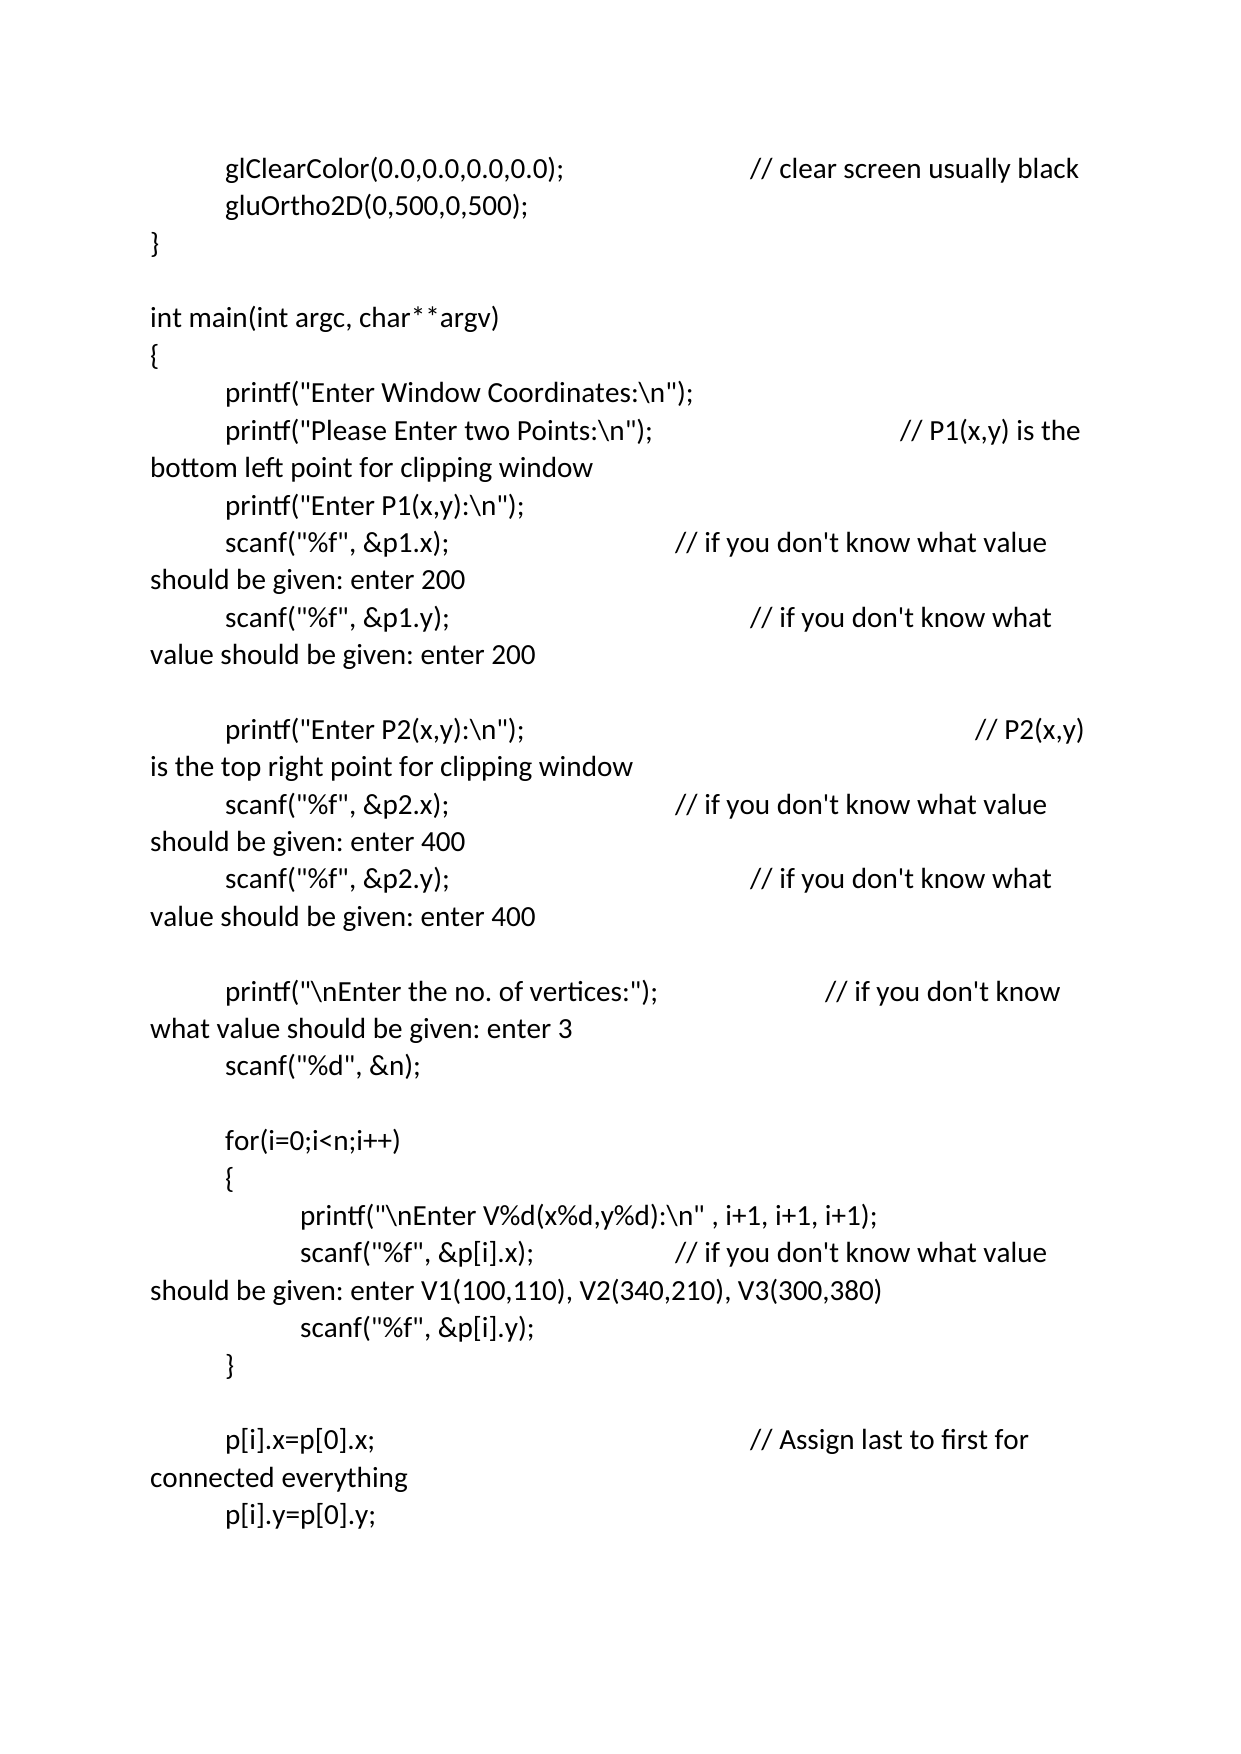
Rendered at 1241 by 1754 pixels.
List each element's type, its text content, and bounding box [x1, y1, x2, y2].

text p[i].x=p[0].x; // Assign last to first for connected everything [150, 1421, 1090, 1494]
text scanf("%f", &p2.y); // if you don't know what value should be given: enter 400 [150, 861, 1090, 933]
text scanf("%f", &p1.x); // if you don't know what value should be given: enter 200 [150, 524, 1090, 597]
text printf("Please Enter two Points:\n"); // P1(x,y) is the bottom left point for clipping window [150, 412, 1090, 485]
text printf("Enter P2(x,y):\n"); // P2(x,y) is the top right point for clipping window [150, 711, 1090, 784]
text for(i=0;i<n;i++) [150, 1122, 1090, 1158]
text scanf("%d", &n); [150, 1047, 1090, 1083]
text } [150, 225, 1090, 260]
text printf("Enter P1(x,y):\n"); [150, 487, 1090, 522]
text glClearColor(0.0,0.0,0.0,0.0); // clear screen usually black [150, 150, 1090, 186]
text { [150, 1160, 1090, 1195]
text printf("\nEnter V%d(x%d,y%d):\n" , i+1, i+1, i+1); [150, 1197, 1090, 1233]
text scanf("%f", &p[i].y); [150, 1309, 1090, 1345]
text } [150, 1347, 1090, 1382]
text printf("\nEnter the no. of vertices:"); // if you don't know what value should be given: enter 3 [150, 973, 1090, 1046]
text scanf("%f", &p2.x); // if you don't know what value should be given: enter 400 [150, 786, 1090, 859]
text printf("Enter Window Coordinates:\n"); [150, 374, 1090, 410]
text scanf("%f", &p1.y); // if you don't know what value should be given: enter 200 [150, 599, 1090, 672]
text int main(int argc, char**argv) [150, 299, 1090, 335]
text p[i].y=p[0].y; [150, 1496, 1090, 1532]
text scanf("%f", &p[i].x); // if you don't know what value should be given: enter V1(100,110), V2(340,210), V3(300,380) [150, 1234, 1090, 1307]
text gluOrtho2D(0,500,0,500); [150, 187, 1090, 223]
text { [150, 337, 1090, 373]
